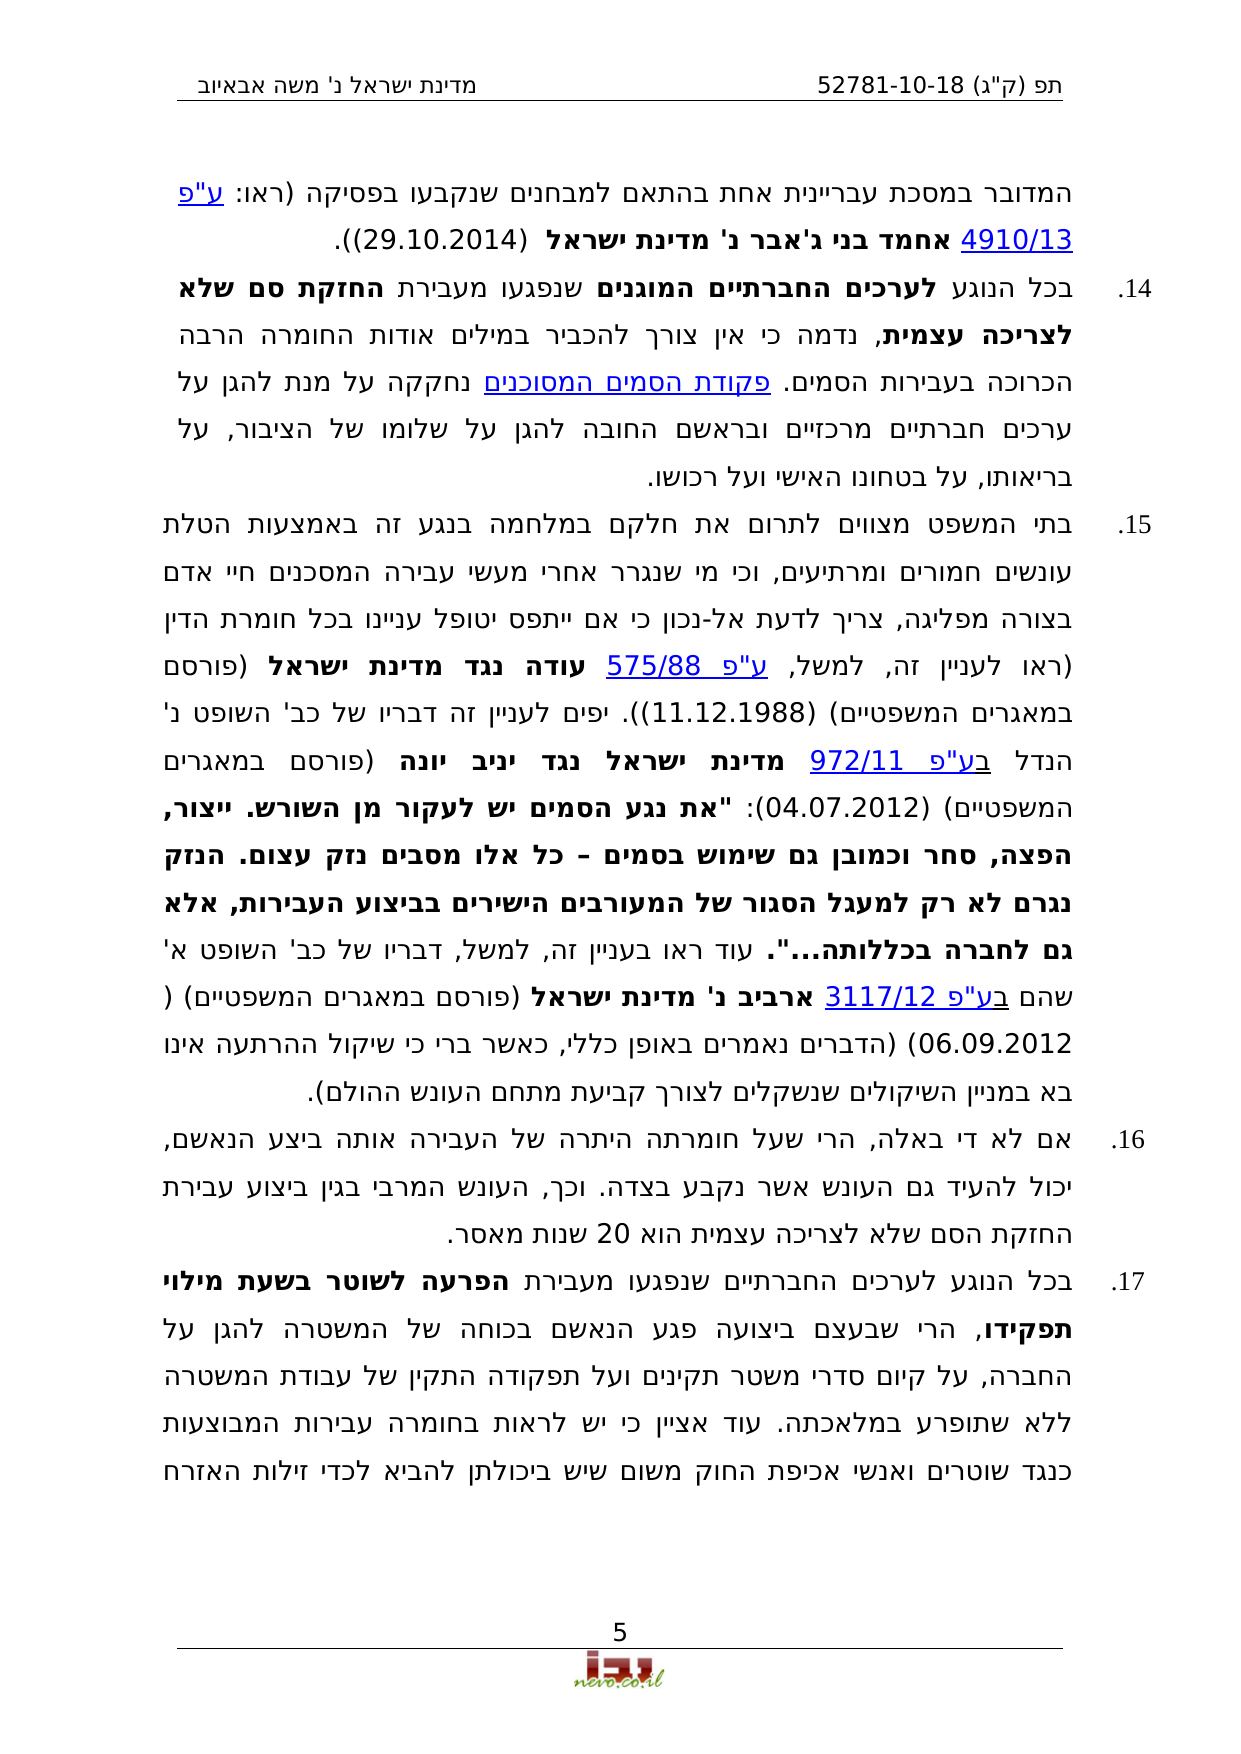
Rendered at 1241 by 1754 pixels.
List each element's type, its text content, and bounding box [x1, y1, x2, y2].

picture [574, 1650, 666, 1689]
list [162, 1266, 1111, 1486]
list אם לא די באלה, הרי שעל חומרתה היתרה של העבירה אותה ביצע הנאשם, יכול להעיד גם העונש אשר נקבע בצדה. וכך, העונש המרבי בגין ביצוע עבירת החזקת הסם שלא לצריכה עצמית הוא 20 שנות מאסר. [162, 1123, 1111, 1250]
list בתי המשפט מצווים לתרום את חלקם במלחמה בנגע זה באמצעות הטלת עונשים חמורים ומרתיעים, וכי מי שנגרר אחרי מעשי עבירה המסכנים חיי אדם בצורה מפליגה, צריך לדעת אל-נכון כי אם ייתפס יטופל עניינו בכל חומרת הדין (ראו לעניין זה, למשל, ע"פ 575/88 עודה נגד מדינת ישראל (פורסם במאגרים המשפטיים) (11.12.1988)). יפים לעניין זה דבריו של כב' השופט נ' הנדל בע"פ 972/11 מדינת ישראל נגד יניב יונה (פורסם במאגרים המשפטיים) (04.07.2012): "את נגע הסמים יש לעקור מן השורש. ייצור, הפצה, סחר וכמובן גם שימוש בסמים – כל אלו מסבים נזק עצום. הנזק נגרם לא רק למעגל הסגור של המעורבים הישירים בביצוע העבירות, אלא גם לחברה בכללותה...". עוד ראו בעניין זה, למשל, דבריו של כב' השופט א' שהם בע"פ 3117/12 ארביב נ' מדינת ישראל (פורסם במאגרים המשפטיים) (06.09.2012) (הדברים נאמרים באופן כללי, כאשר ברי כי שיקול ההרתעה אינו בא במניין השיקולים שנשקלים לצורך קביעת מתחם העונש ההולם). [162, 508, 1118, 1108]
list בכל הנוגע לערכים החברתיים המוגנים שנפגעו מעבירת החזקת סם שלא לצריכה עצמית, נדמה כי אין צורך להכביר במילים אודות החומרה הרבה הכרוכה בעבירות הסמים. פקודת הסמים המסוכנים נחקקה על מנת להגן על ערכים חברתיים מרכזיים ובראשם החובה להגן על שלומו של הציבור, על בריאותו, על בטחונו האישי ועל רכושו. [177, 272, 1118, 493]
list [177, 177, 1118, 256]
